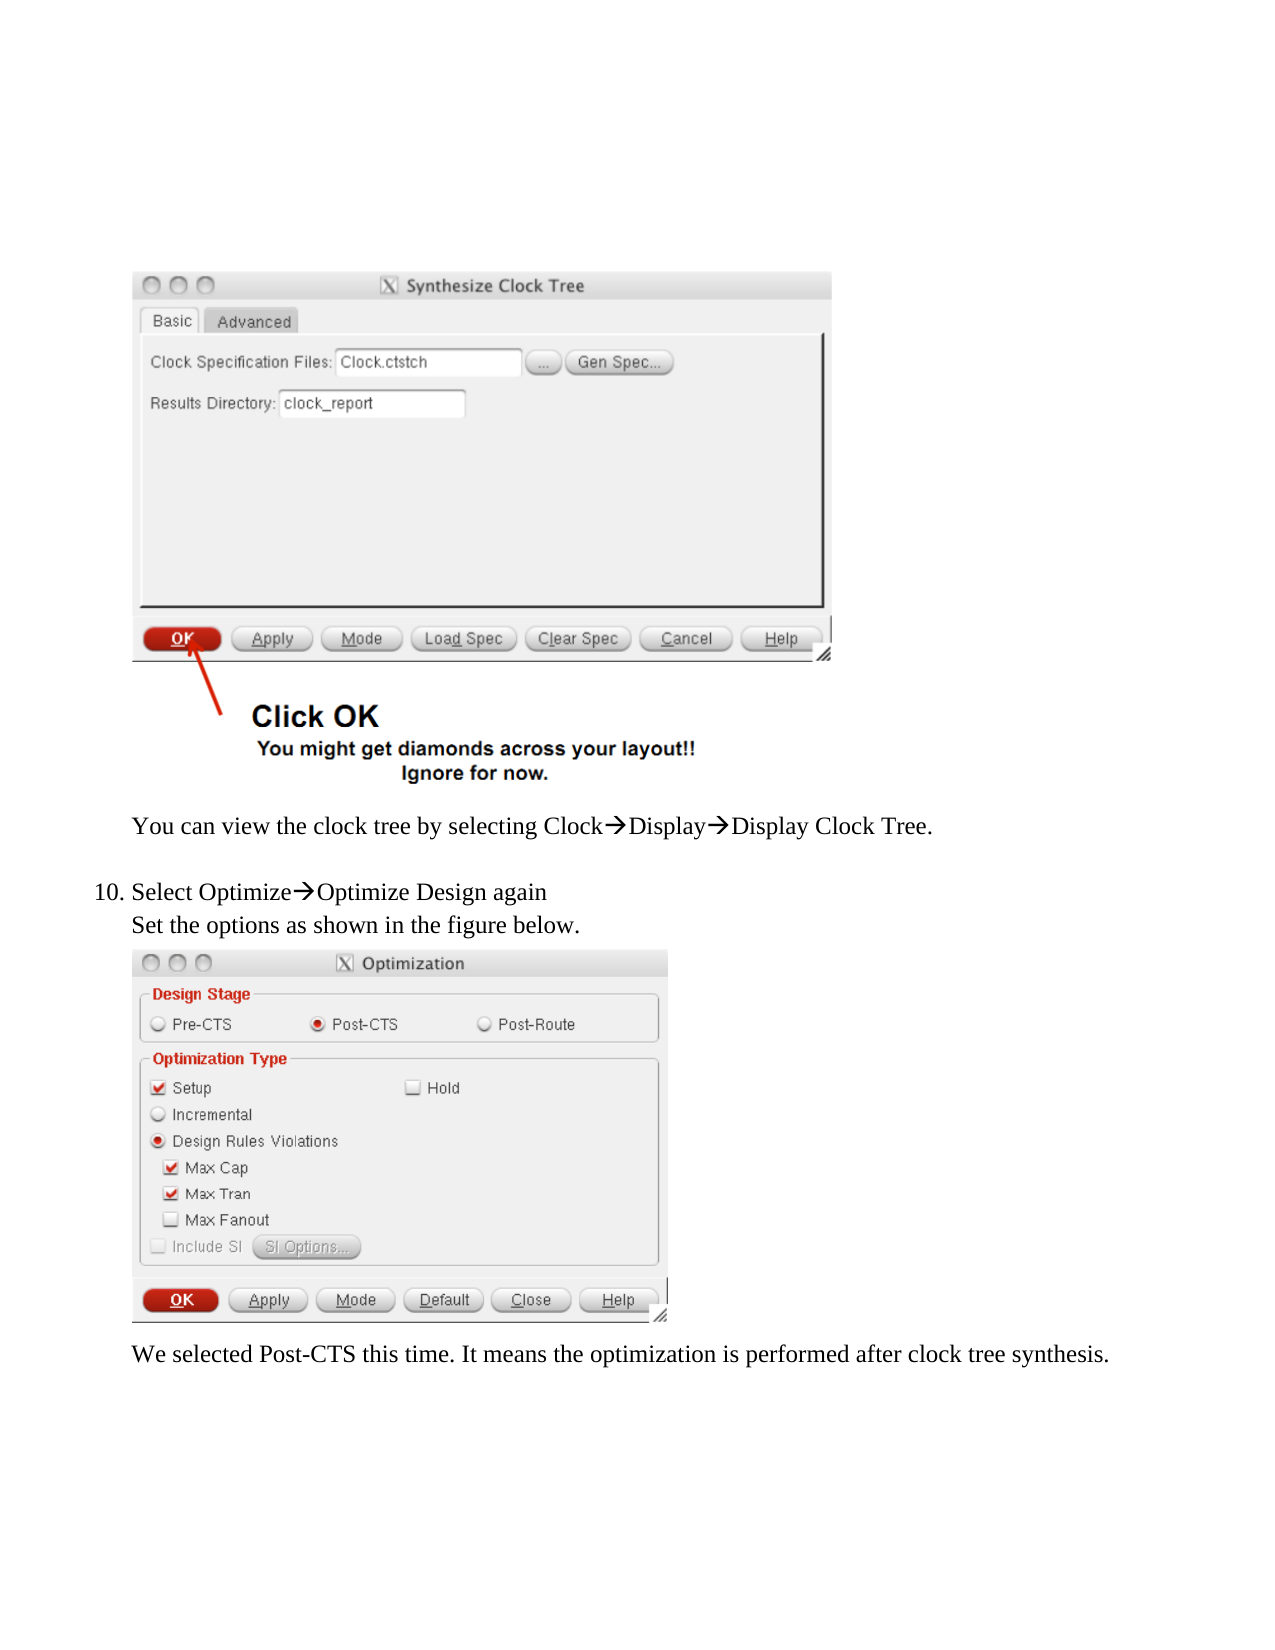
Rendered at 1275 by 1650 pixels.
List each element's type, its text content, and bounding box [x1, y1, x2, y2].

text We selected Post-CTS this time. It means the optimization is performed after clock tree synthesis. [131, 1339, 1181, 1368]
text You can view the clock tree by selecting ClockDisplayDisplay Clock Tree. [131, 811, 1181, 839]
picture [106, 939, 674, 1325]
list Select OptimizeOptimize Design again [94, 877, 1181, 906]
list Set the options as shown in the figure below. [131, 910, 1181, 939]
picture [109, 260, 848, 795]
